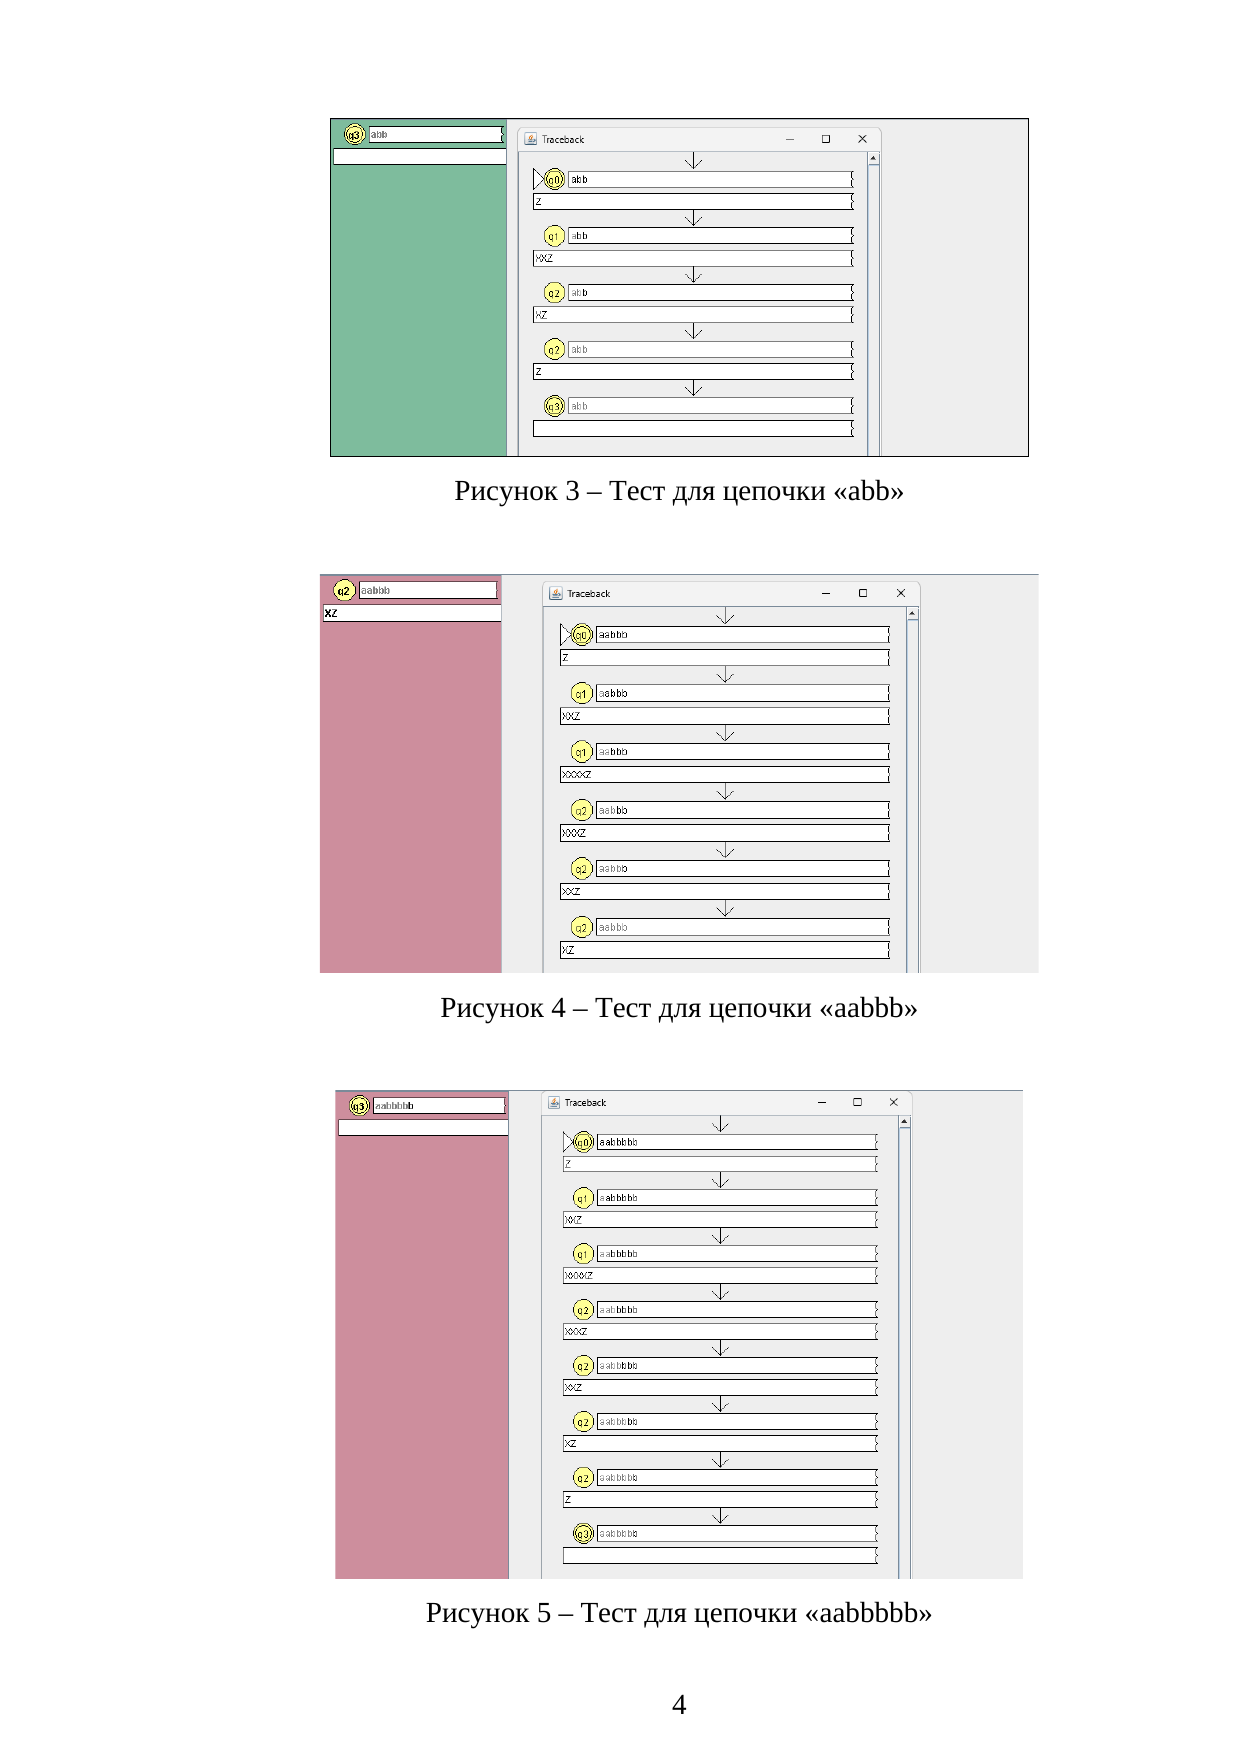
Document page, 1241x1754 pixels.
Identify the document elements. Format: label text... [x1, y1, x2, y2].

text Рисунок 4 – Тест для цепочки «aabbb» [177, 990, 1181, 1023]
text Рисунок 3 – Тест для цепочки «abb» [177, 473, 1181, 507]
picture [335, 1090, 1023, 1579]
text Рисунок 5 – Тест для цепочки «aabbbbb» [177, 1595, 1181, 1629]
picture [319, 574, 1039, 973]
picture [331, 119, 1028, 456]
